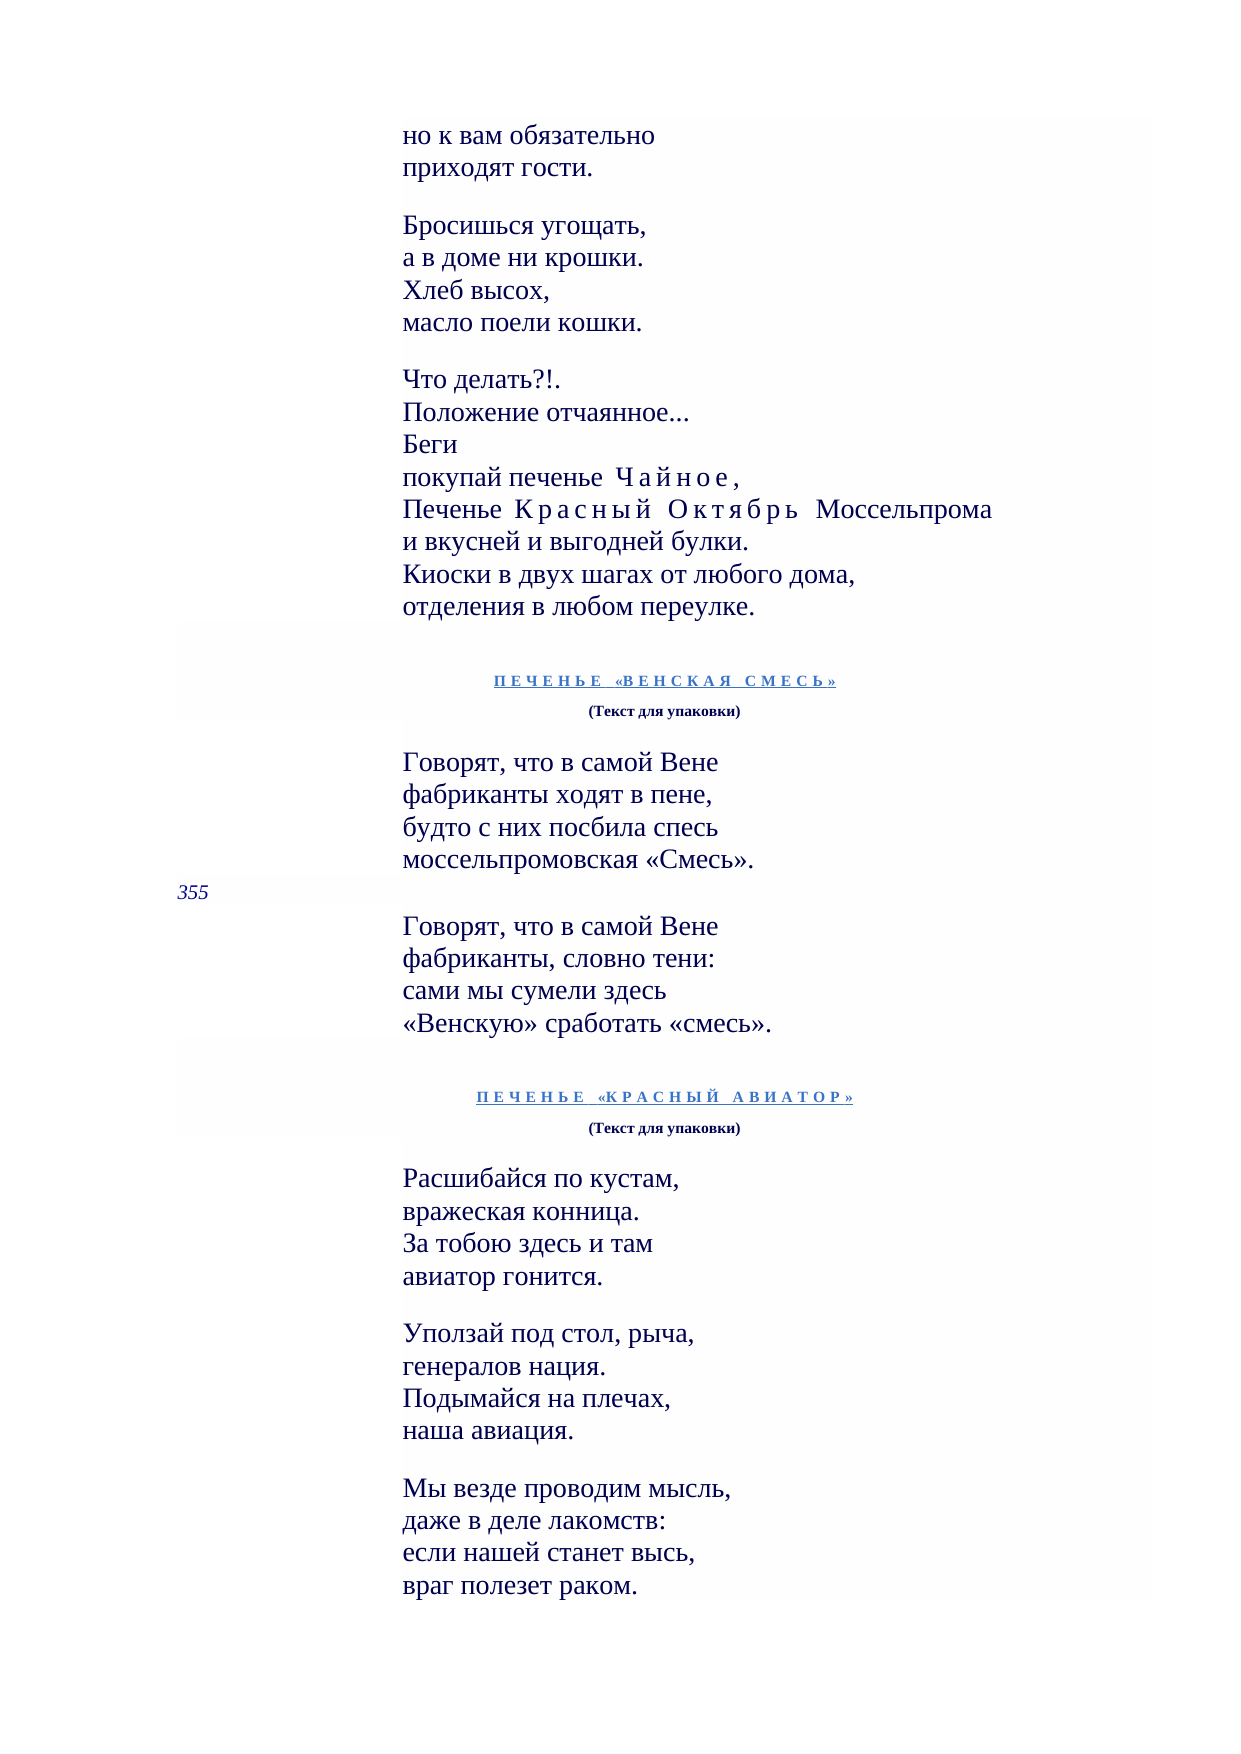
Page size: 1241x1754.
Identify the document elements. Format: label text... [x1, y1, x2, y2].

text (Текст для упаковки) [177, 1119, 1152, 1137]
text (Текст для упаковки) [177, 702, 1152, 720]
text Что делать?!. Положение отчаянное... Беги покупай печенье Чайное, Печенье Красный Октябрь Моссельпрома и вкусней и выгодней булки. Киоски в двух шагах от любого дома, отделения в любом переулке. [402, 362, 1152, 622]
text 355 [177, 879, 1152, 904]
text Мы везде проводим мысль, даже в деле лакомств: если нашей станет высь, враг полезет раком. [402, 1471, 1152, 1600]
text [402, 118, 1152, 183]
text Расшибайся по кустам, вражеская конница. За тобою здесь и там авиатор гонится. [402, 1162, 1152, 1291]
text Говорят, что в самой Вене фабриканты ходят в пене, будто с них посбила спесь моссельпромовская «Смесь». [402, 745, 1152, 874]
text Уползай под стол, рыча, генералов нация. Подымайся на плечах, наша авиация. [402, 1316, 1152, 1446]
text Бросишься угощать, а в доме ни крошки. Хлеб высох, масло поели кошки. [402, 208, 1152, 337]
text ПЕЧЕНЬЕ «КРАСНЫЙ АВИАТОР» [177, 1088, 1152, 1106]
text ПЕЧЕНЬЕ «ВЕНСКАЯ СМЕСЬ» [177, 672, 1152, 689]
text Говорят, что в самой Вене фабриканты, словно тени: сами мы сумели здесь «Венскую» сработать «смесь». [402, 909, 1152, 1038]
